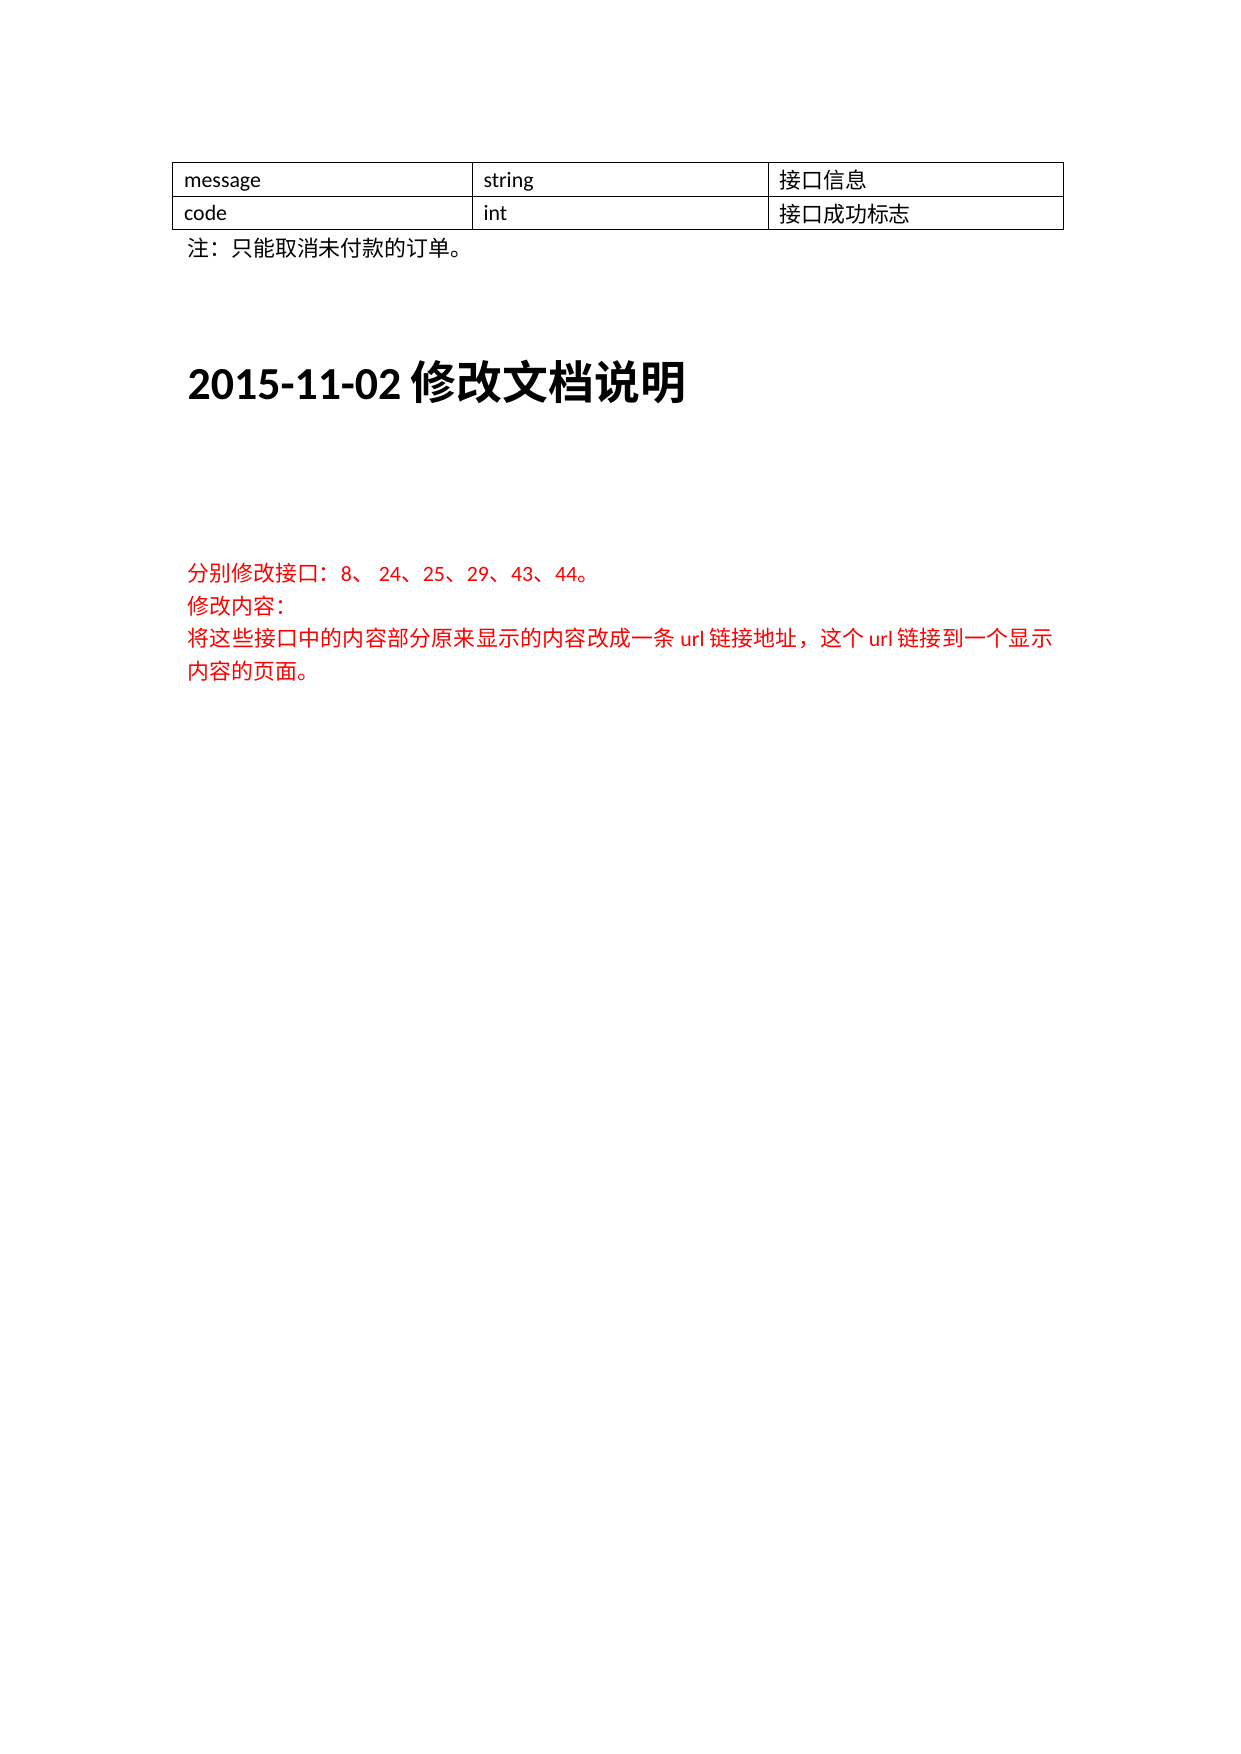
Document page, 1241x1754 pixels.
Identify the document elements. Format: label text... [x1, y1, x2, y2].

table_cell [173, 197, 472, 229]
text 分别修改接口：8、 24、25、29、43、44。 [187, 556, 1053, 588]
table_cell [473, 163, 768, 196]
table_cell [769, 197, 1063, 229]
text 注：只能取消未付款的订单。 [187, 230, 1053, 263]
subtitle 2015-11-02修改文档说明 [187, 331, 1053, 428]
text 将这些接口中的内容部分原来显示的内容改成一条url链接地址，这个url链接到一个显示内容的页面。 [187, 621, 1053, 686]
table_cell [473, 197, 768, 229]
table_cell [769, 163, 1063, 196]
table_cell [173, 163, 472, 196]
text 修改内容： [187, 588, 1053, 621]
